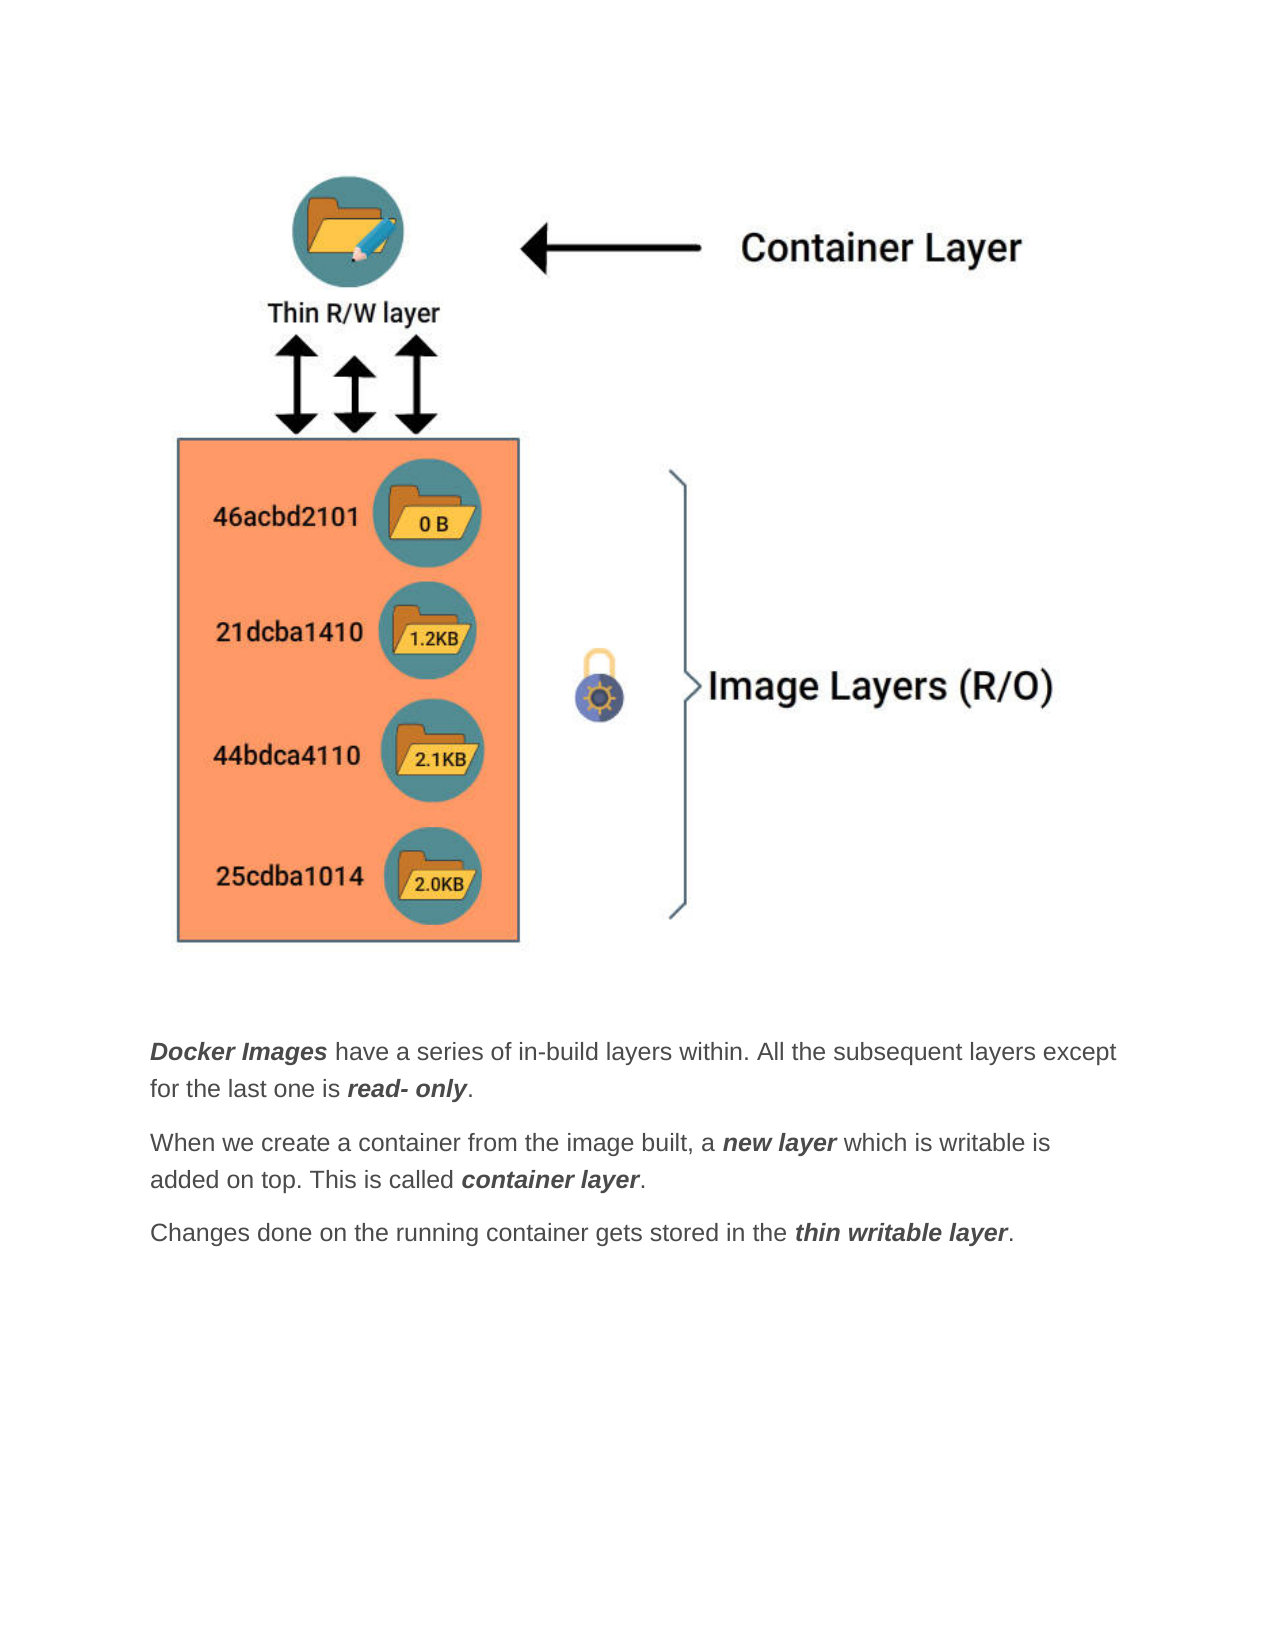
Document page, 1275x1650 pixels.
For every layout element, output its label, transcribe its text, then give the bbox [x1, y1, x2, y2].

picture [150, 150, 1125, 963]
text Changes done on the running container gets stored in the thin writable layer. [150, 1209, 1125, 1247]
text Docker Images have a series of in-build layers within. All the subsequent layers except for the last one is read- only. [150, 1028, 1125, 1103]
text When we create a container from the image built, a new layer which is writable is added on top. This is called container layer. [150, 1119, 1125, 1194]
